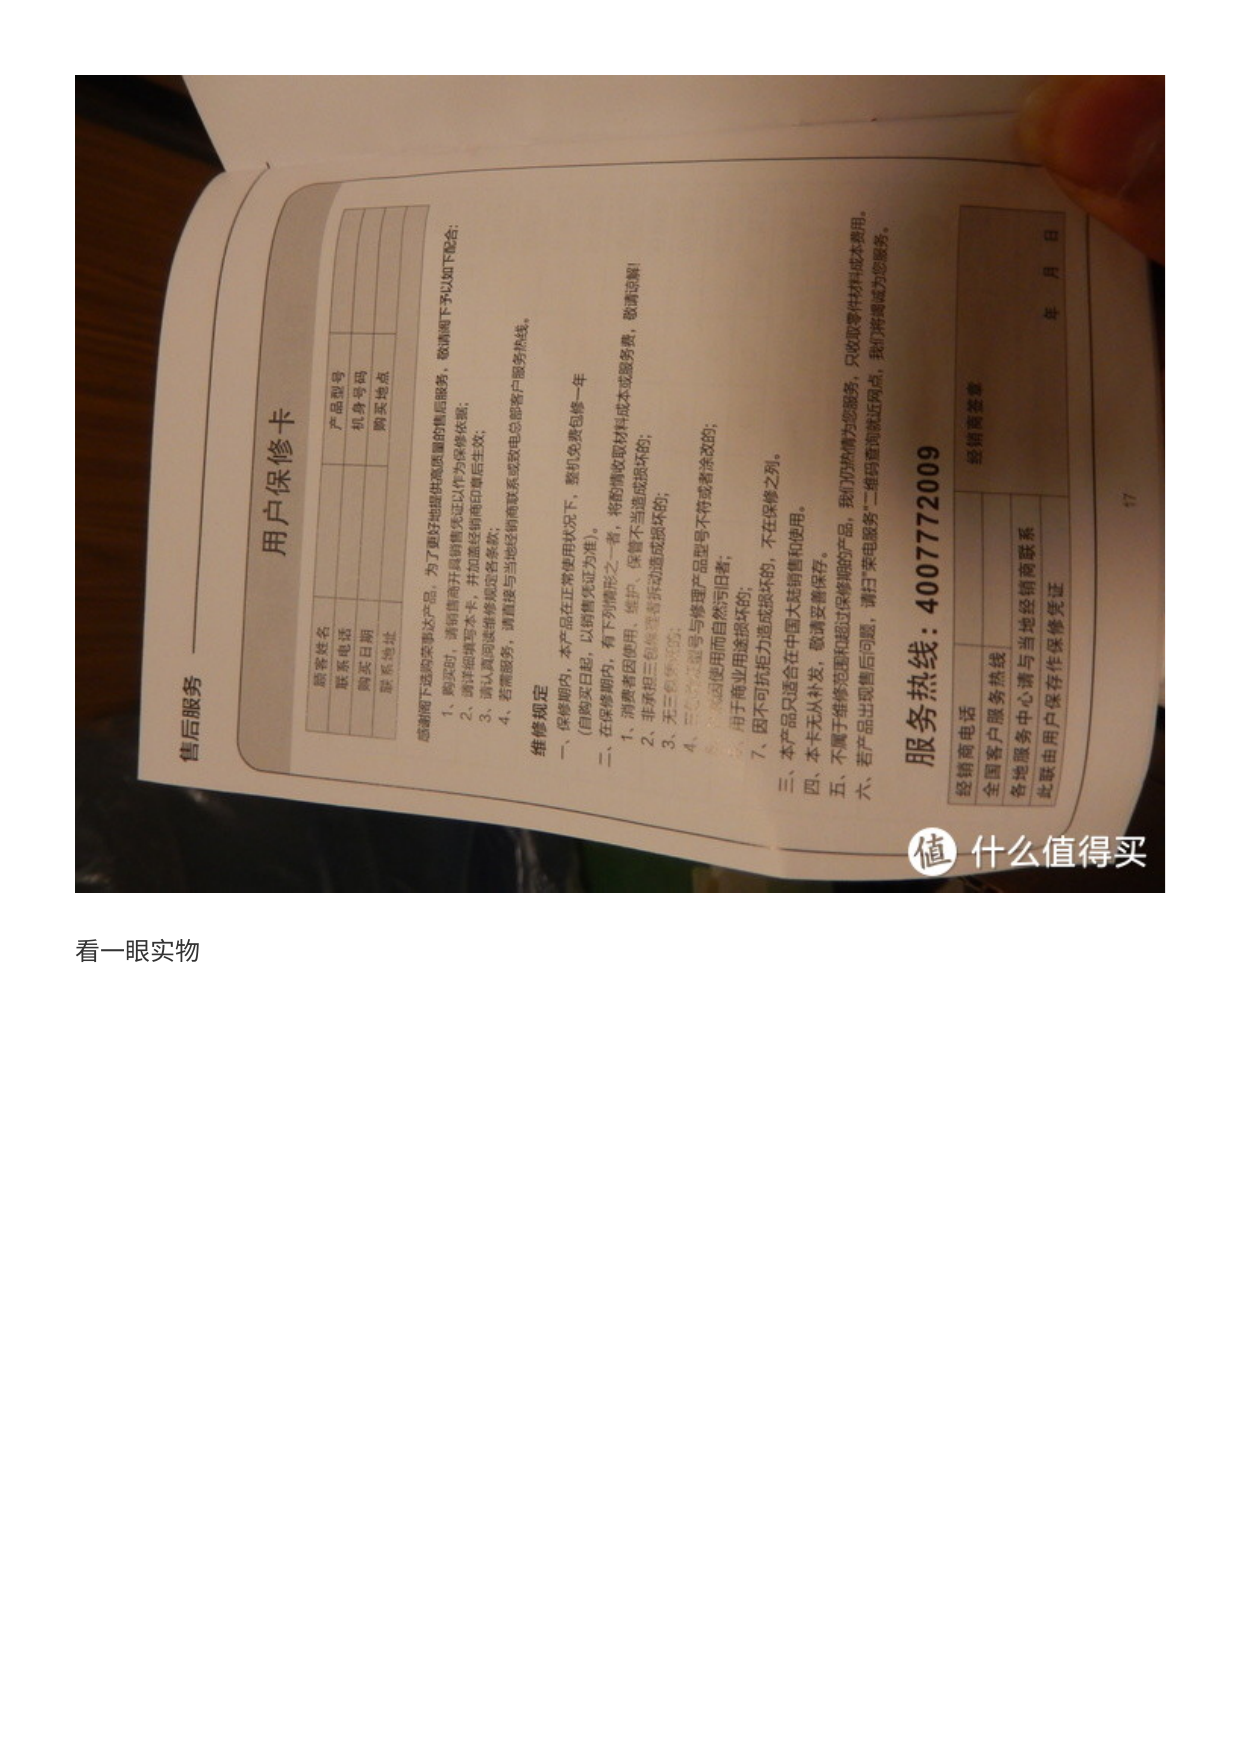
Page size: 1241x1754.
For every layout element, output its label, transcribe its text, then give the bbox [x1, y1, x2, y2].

picture [75, 75, 1166, 893]
text 看一眼实物 [75, 924, 1165, 968]
